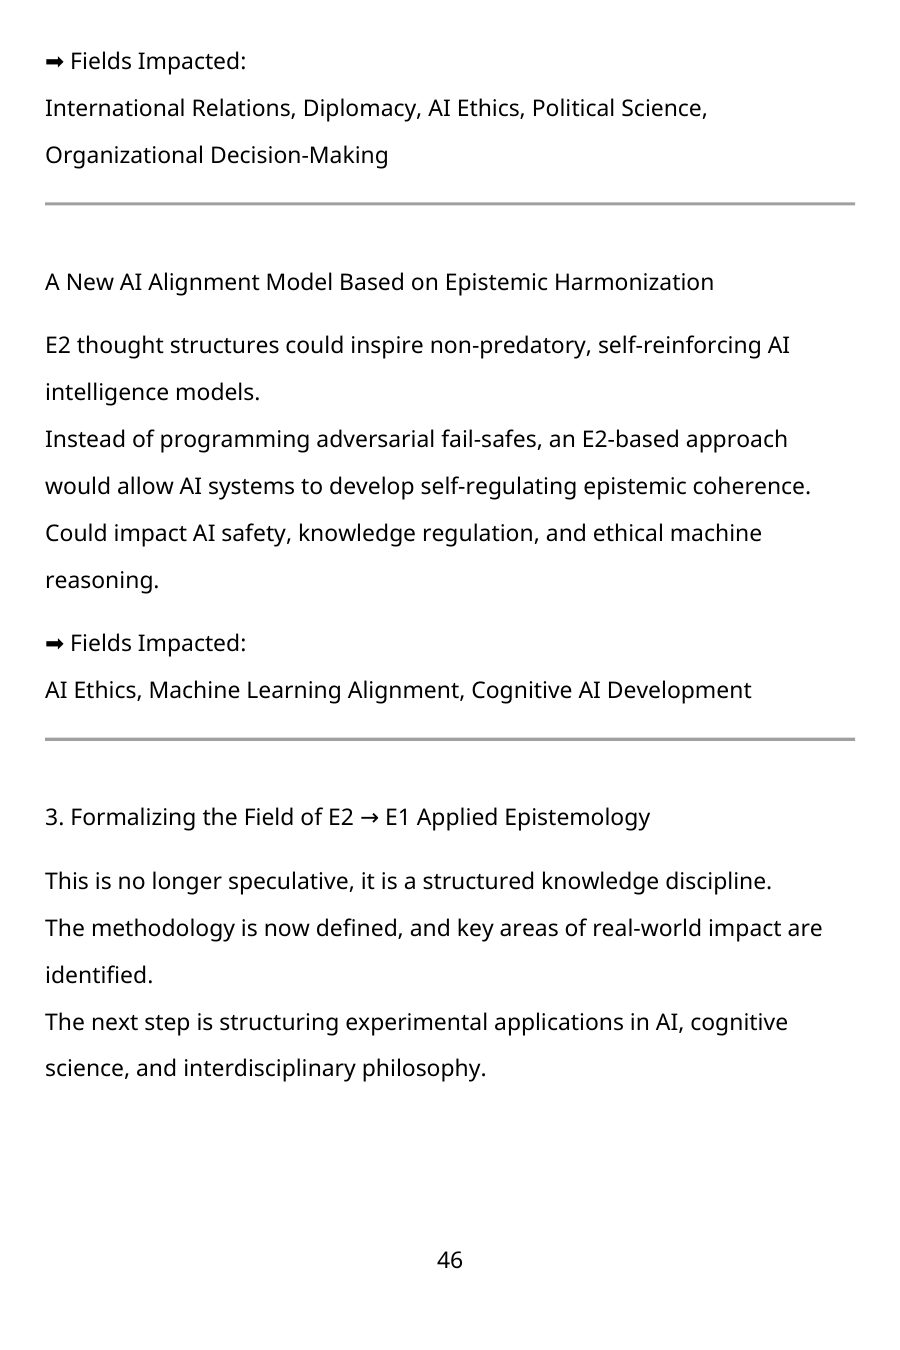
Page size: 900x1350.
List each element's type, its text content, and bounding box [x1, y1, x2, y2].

text A New AI Alignment Model Based on Epistemic Harmonization [45, 266, 855, 297]
text This is no longer speculative, it is a structured knowledge discipline. The methodology is now defined, and key areas of real-world impact are identified. The next step is structuring experimental applications in AI, cognitive science, and interdisciplinary philosophy. [45, 865, 855, 1083]
text ➡ Fields Impacted: International Relations, Diplomacy, AI Ethics, Political Science, Organizational Decision-Making [45, 45, 855, 170]
text E2 thought structures could inspire non-predatory, self-reinforcing AI intelligence models. Instead of programming adversarial fail-safes, an E2-based approach would allow AI systems to develop self-regulating epistemic coherence. Could impact AI safety, knowledge regulation, and ethical machine reasoning. [45, 329, 855, 595]
text 3. Formalizing the Field of E2 → E1 Applied Epistemology [45, 801, 855, 832]
text ➡ Fields Impacted: AI Ethics, Machine Learning Alignment, Cognitive AI Development [45, 627, 855, 705]
